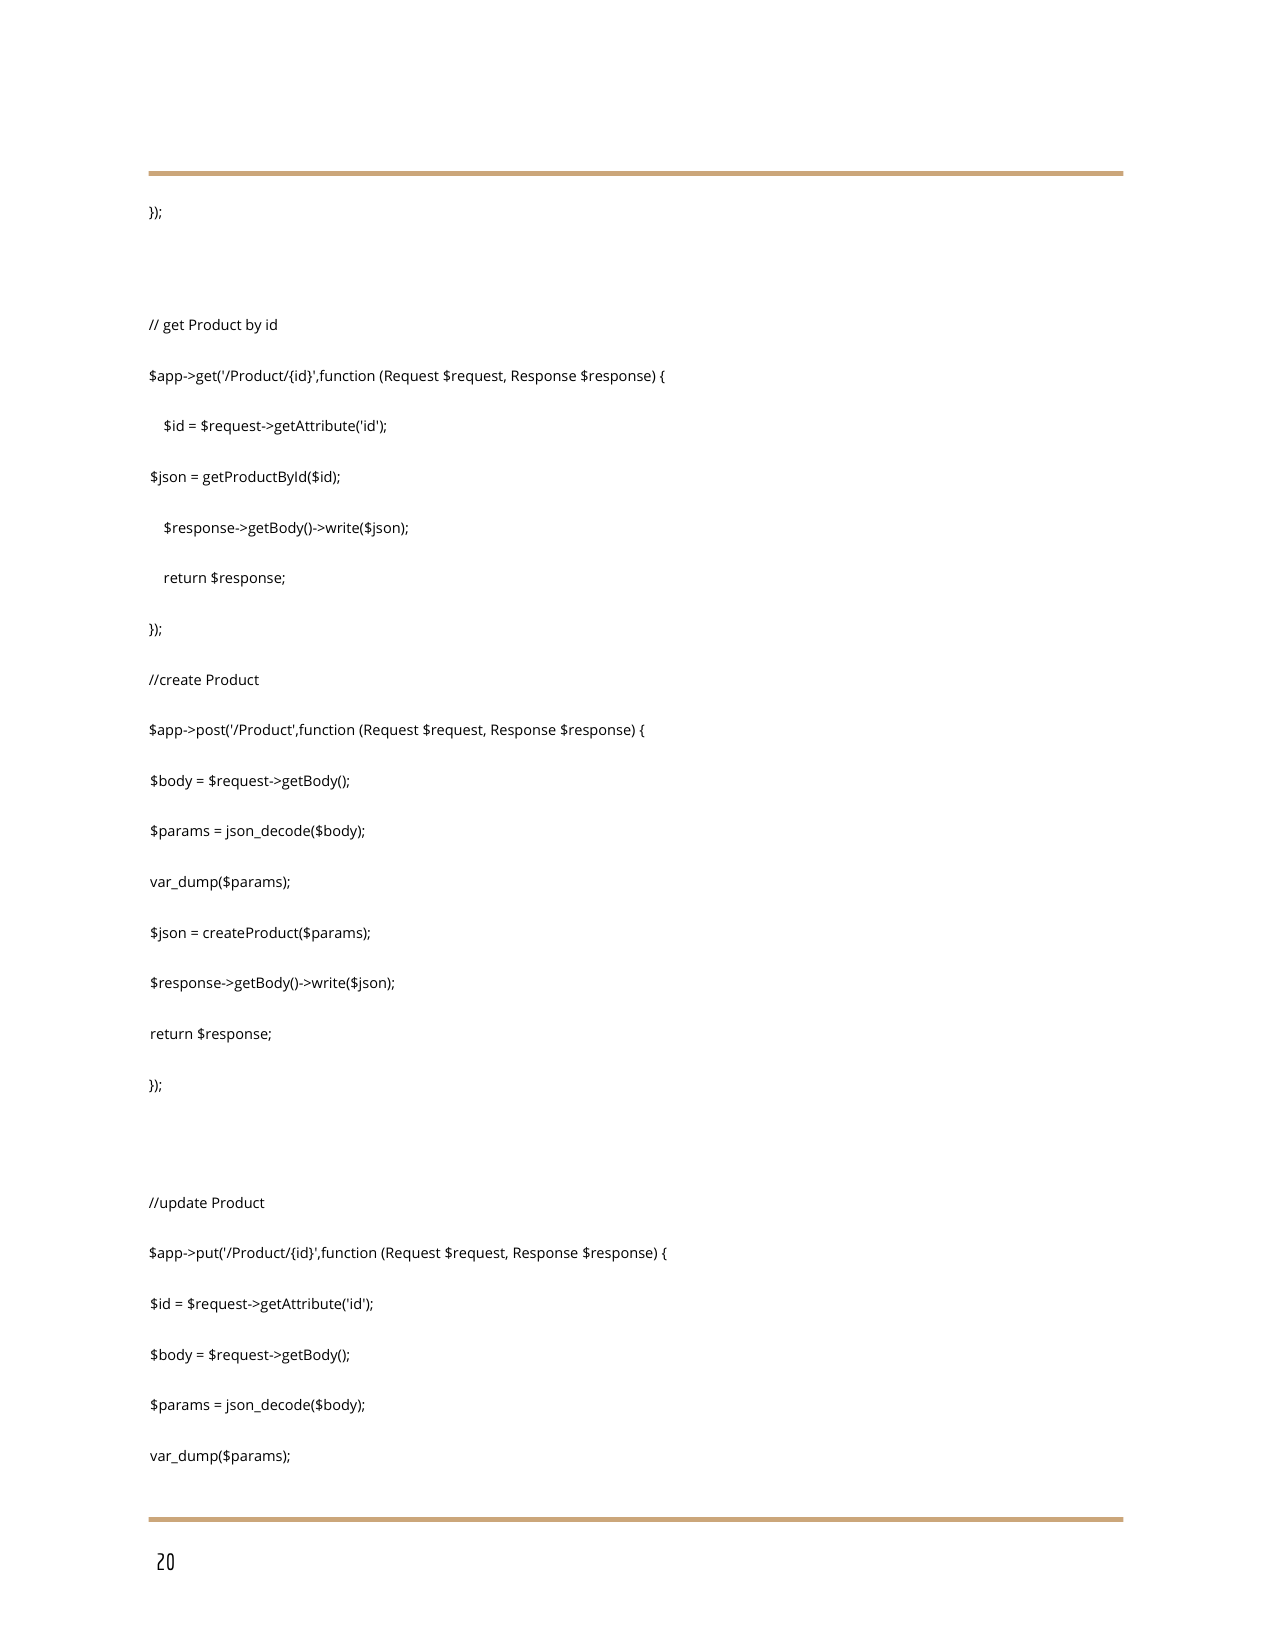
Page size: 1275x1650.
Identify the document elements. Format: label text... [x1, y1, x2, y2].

picture [148, 1517, 1124, 1522]
text }); [148, 202, 1125, 222]
text return $response; [148, 568, 1125, 588]
text $app->put('/Product/{id}',function (Request $request, Response $response) { [148, 1243, 1125, 1263]
text $app->get('/Product/{id}',function (Request $request, Response $response) { [148, 366, 1125, 385]
text $params = json_decode($body); [148, 821, 1125, 841]
text $response->getBody()->write($json); [148, 517, 1125, 537]
text $response->getBody()->write($json); [148, 973, 1125, 993]
text var_dump($params); [148, 1446, 1125, 1466]
text $id = $request->getAttribute('id'); [148, 1294, 1125, 1314]
text $id = $request->getAttribute('id'); [148, 416, 1125, 436]
text $json = getProductById($id); [148, 467, 1125, 487]
text return $response; [148, 1024, 1125, 1043]
text //create Product [148, 669, 1125, 689]
text $body = $request->getBody(); [148, 1344, 1125, 1364]
text $app->post('/Product',function (Request $request, Response $response) { [148, 720, 1125, 740]
text var_dump($params); [148, 872, 1125, 892]
text }); [148, 619, 1125, 638]
text $params = json_decode($body); [148, 1395, 1125, 1415]
text //update Product [148, 1193, 1125, 1212]
text $json = createProduct($params); [148, 922, 1125, 942]
text $body = $request->getBody(); [148, 771, 1125, 790]
picture [148, 171, 1124, 176]
text // get Product by id [148, 315, 1125, 335]
text }); [148, 1074, 1125, 1094]
